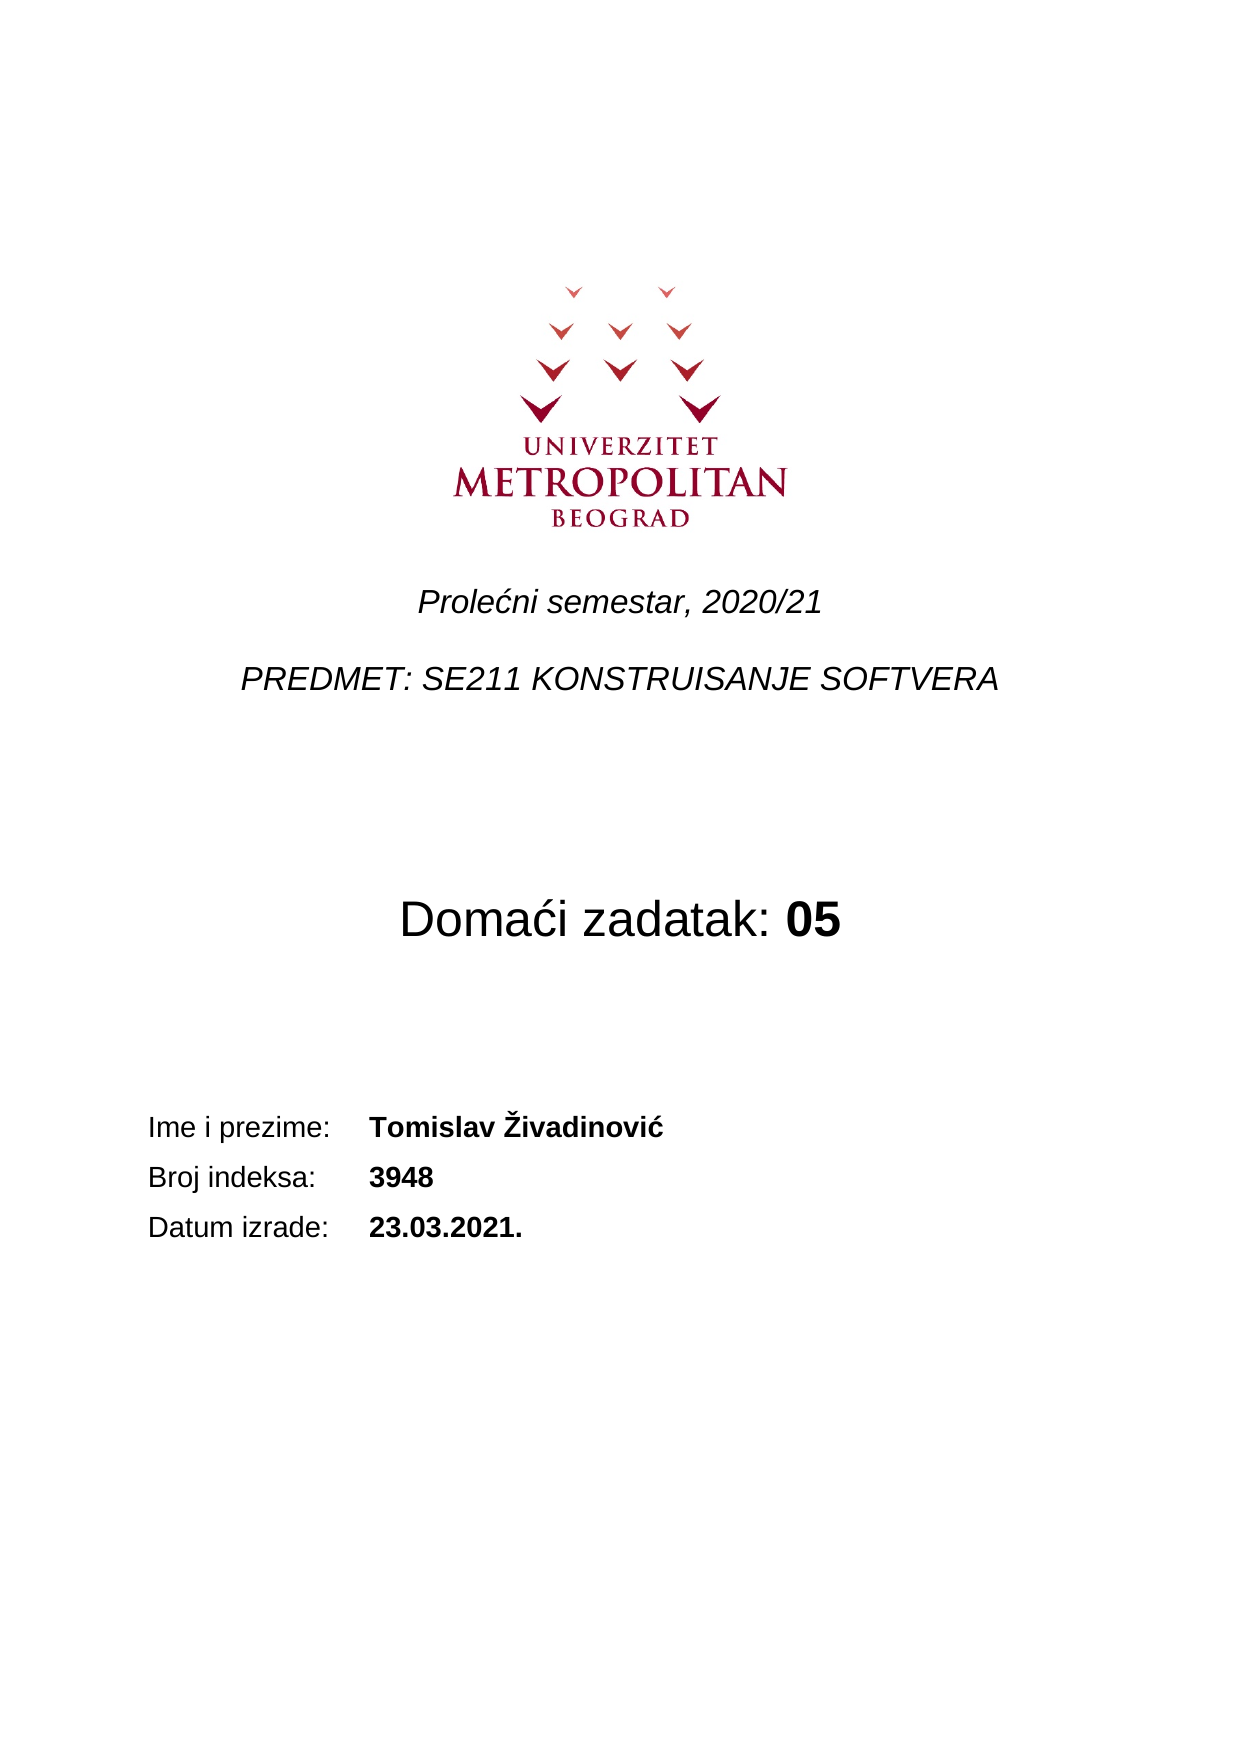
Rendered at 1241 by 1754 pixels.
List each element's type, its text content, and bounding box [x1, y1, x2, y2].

text Datum izrade: 23.03.2021. [148, 1210, 1093, 1244]
text Domaći zadatak: 05 [148, 889, 1093, 947]
picture [420, 237, 820, 563]
text Broj indeksa: 3948 [148, 1160, 1093, 1193]
text Ime i prezime: Tomislav Živadinović [148, 1109, 1093, 1143]
text PREDMET: SE211 KONSTRUISANJE SOFTVERA [148, 658, 1093, 697]
text Prolećni semestar, 2020/21 [148, 582, 1093, 620]
